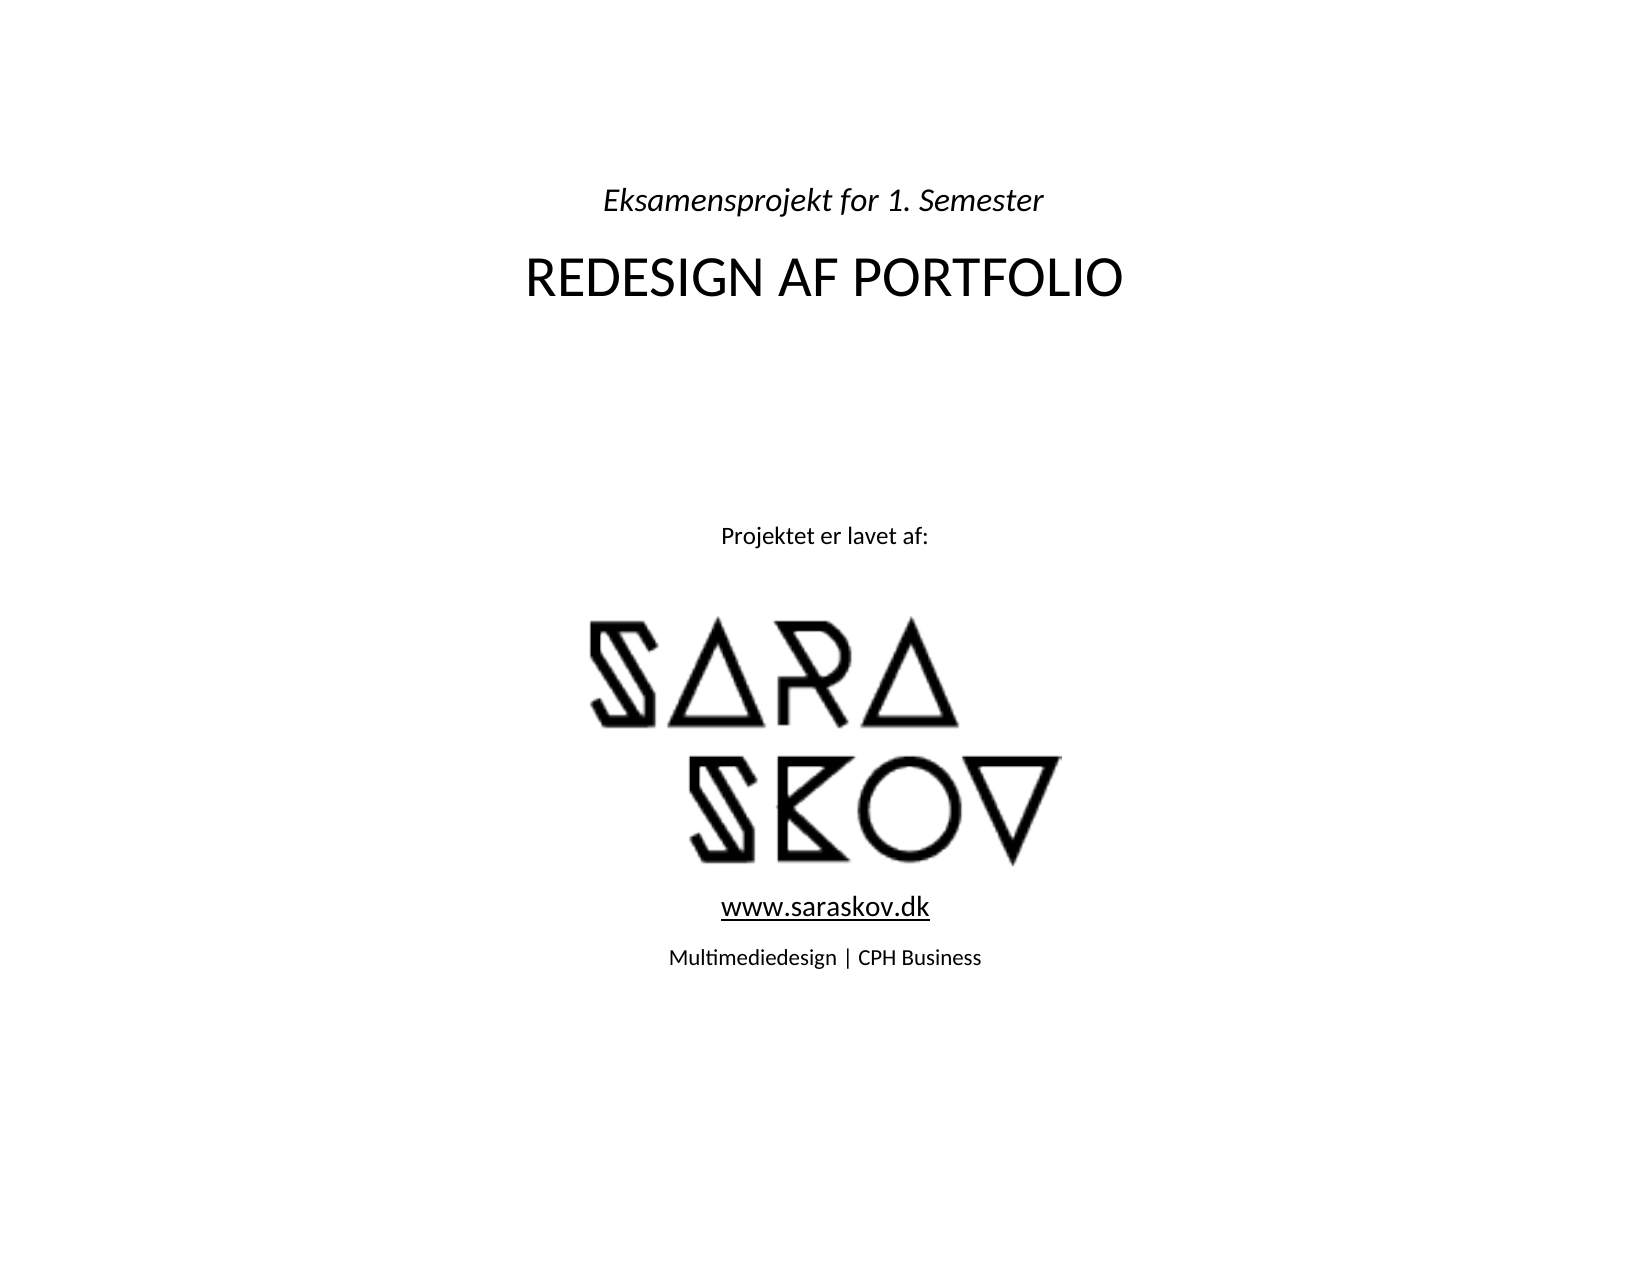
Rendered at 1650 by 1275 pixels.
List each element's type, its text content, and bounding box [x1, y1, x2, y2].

text REDESIGN AF PORTFOLIO [177, 239, 1473, 311]
text Multimediedesign | CPH Business [177, 943, 1473, 971]
picture [588, 616, 1062, 870]
text Projektet er lavet af: [177, 520, 1473, 551]
text www.saraskov.dk [177, 888, 1473, 924]
text Eksamensprojekt for 1. Semester [177, 179, 1473, 219]
